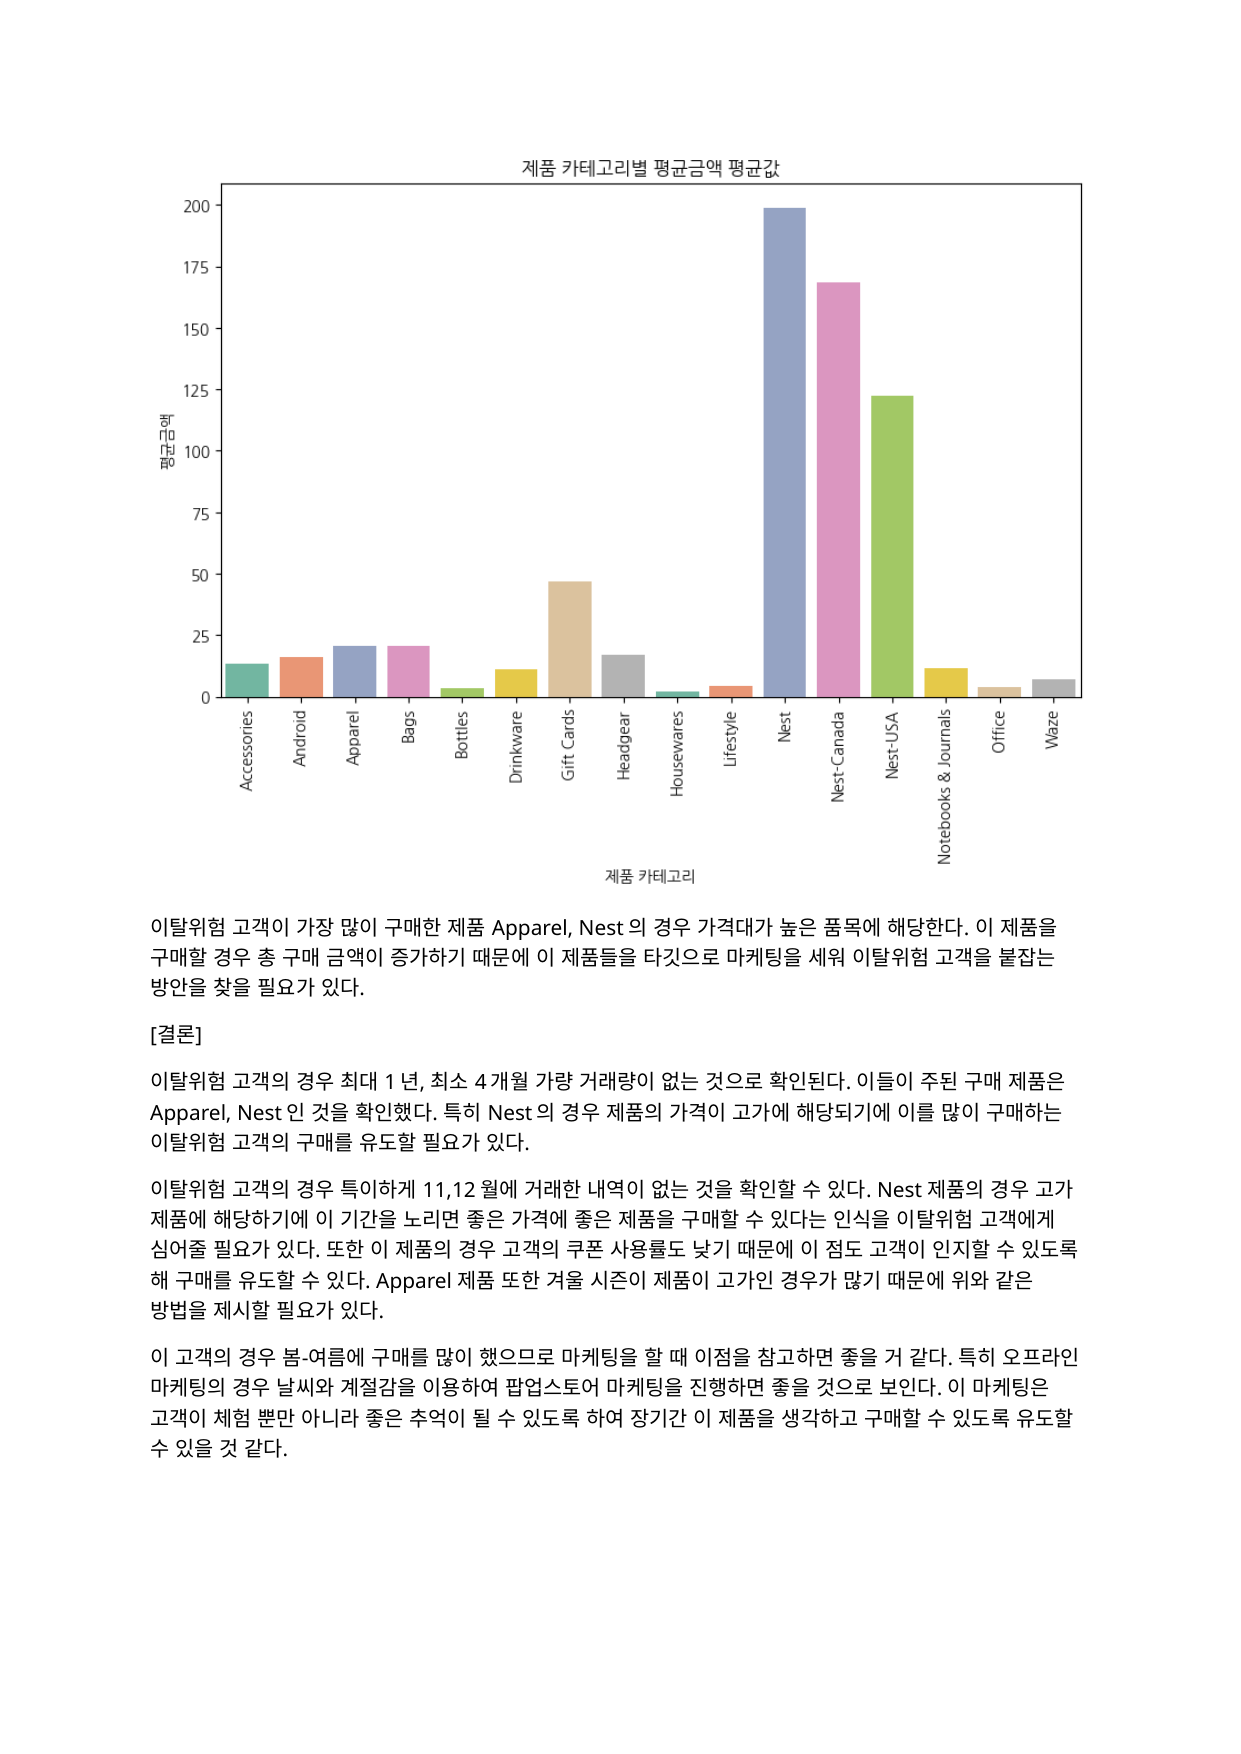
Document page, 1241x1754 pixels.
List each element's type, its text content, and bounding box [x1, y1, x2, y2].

text 이 고객의 경우 봄-여름에 구매를 많이 했으므로 마케팅을 할 때 이점을 참고하면 좋을 거 같다. 특히 오프라인 마케팅의 경우 날씨와 계절감을 이용하여 팝업스토어 마케팅을 진행하면 좋을 것으로 보인다. 이 마케팅은 고객이 체험 뿐만 아니라 좋은 추억이 될 수 있도록 하여 장기간 이 제품을 생각하고 구매할 수 있도록 유도할 수 있을 것 같다. [150, 1341, 1090, 1462]
text 이탈위험 고객의 경우 최대 1년, 최소 4개월 가량 거래량이 없는 것으로 확인된다. 이들이 주된 구매 제품은 Apparel, Nest인 것을 확인했다. 특히 Nest의 경우 제품의 가격이 고가에 해당되기에 이를 많이 구매하는 이탈위험 고객의 구매를 유도할 필요가 있다. [150, 1066, 1090, 1157]
text [결론] [150, 1019, 1090, 1049]
picture [150, 150, 1091, 895]
text 이탈위험 고객의 경우 특이하게 11,12월에 거래한 내역이 없는 것을 확인할 수 있다. Nest 제품의 경우 고가 제품에 해당하기에 이 기간을 노리면 좋은 가격에 좋은 제품을 구매할 수 있다는 인식을 이탈위험 고객에게 심어줄 필요가 있다. 또한 이 제품의 경우 고객의 쿠폰 사용률도 낮기 때문에 이 점도 고객이 인지할 수 있도록 해 구매를 유도할 수 있다. Apparel 제품 또한 겨울 시즌이 제품이 고가인 경우가 많기 때문에 위와 같은 방법을 제시할 필요가 있다. [150, 1173, 1090, 1325]
text 이탈위험 고객이 가장 많이 구매한 제품 Apparel, Nest의 경우 가격대가 높은 품목에 해당한다. 이 제품을 구매할 경우 총 구매 금액이 증가하기 때문에 이 제품들을 타깃으로 마케팅을 세워 이탈위험 고객을 붙잡는 방안을 찾을 필요가 있다. [150, 911, 1090, 1002]
